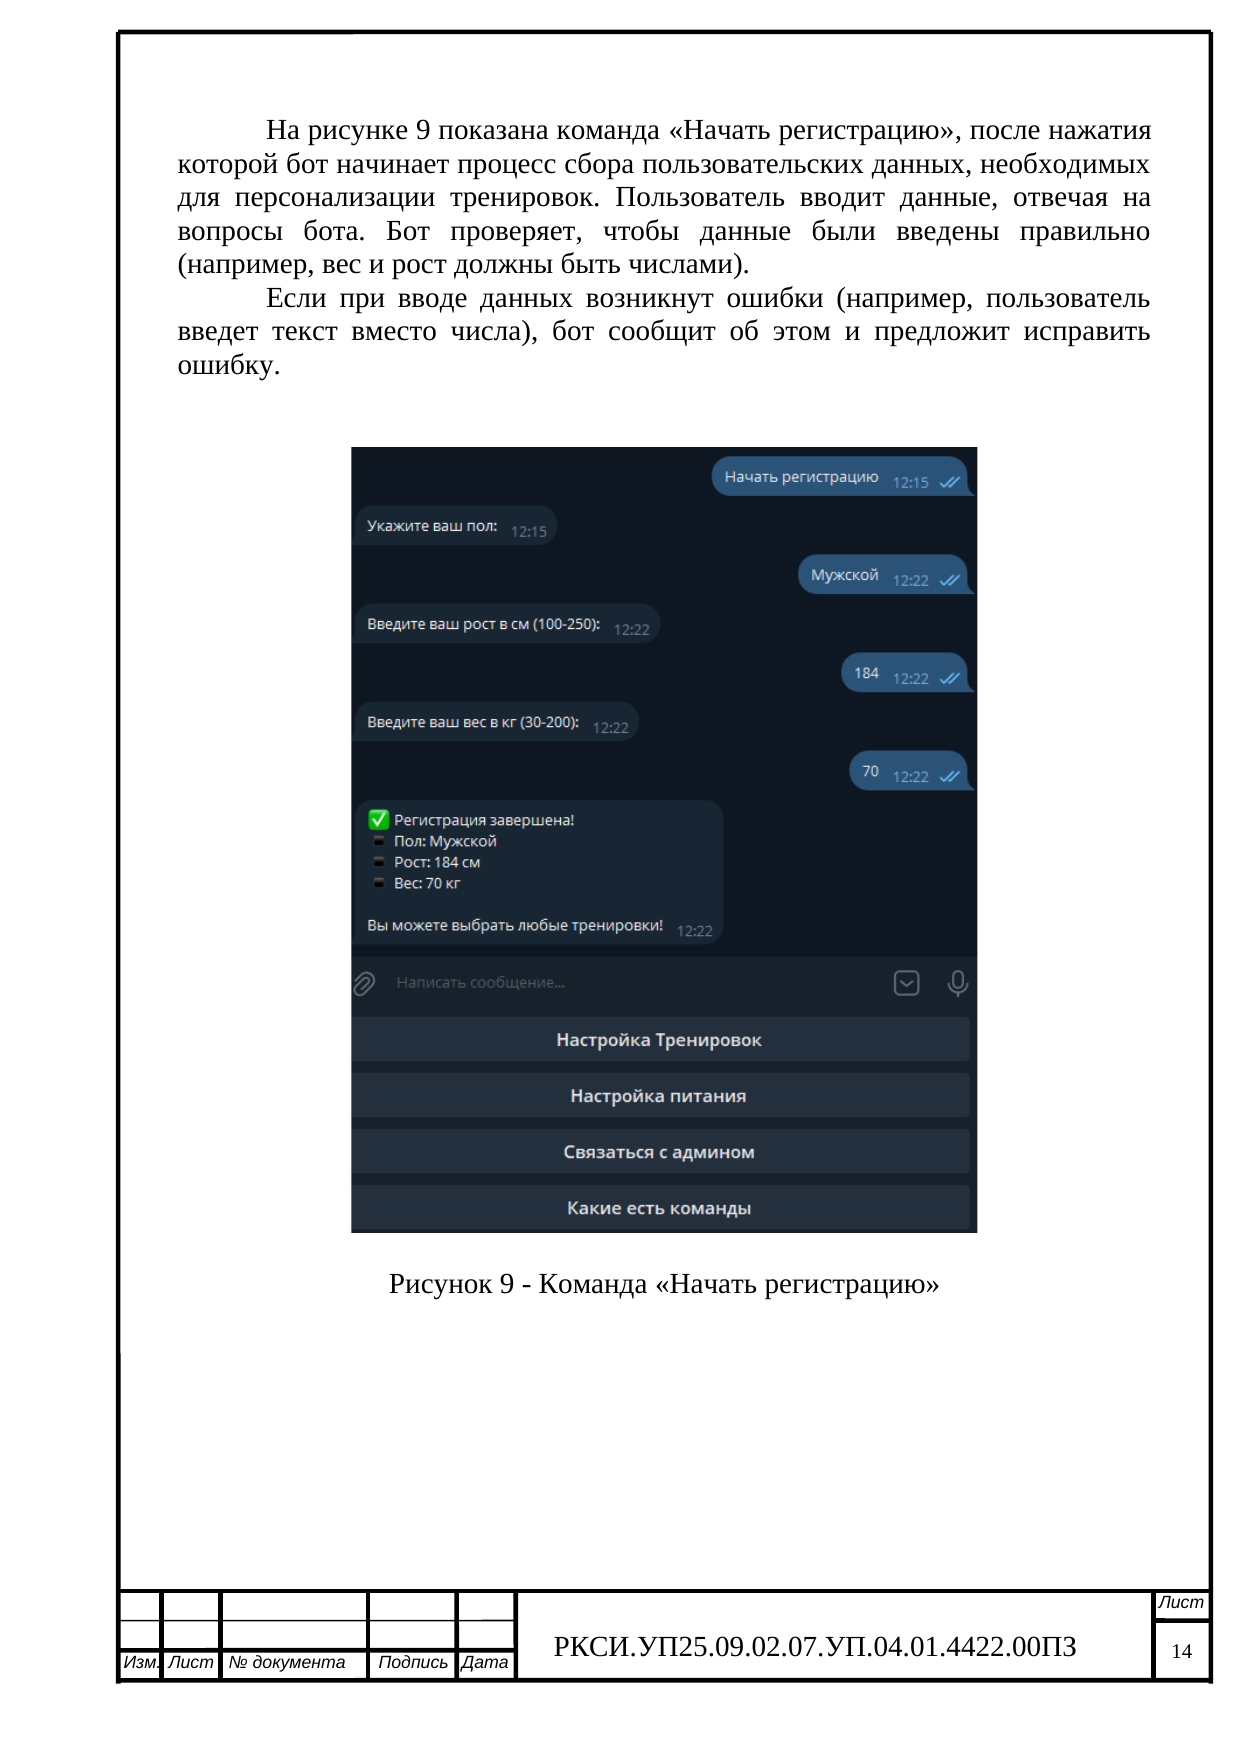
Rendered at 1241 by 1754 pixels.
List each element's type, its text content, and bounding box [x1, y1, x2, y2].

text На рисунке 9 показана команда «Начать регистрацию», после нажатия которой бот начинает процесс сбора пользовательских данных, необходимых для персонализации тренировок. Пользователь вводит данные, отвечая на вопросы бота. Бот проверяет, чтобы данные были введены правильно (например, вес и рост должны быть числами). [177, 112, 1152, 280]
picture [351, 447, 978, 1233]
text Рисунок 9 - Команда «Начать регистрацию» [177, 1266, 1152, 1299]
text Если при вводе данных возникнут ошибки (например, пользователь введет текст вместо числа), бот сообщит об этом и предложит исправить ошибку. [177, 280, 1152, 381]
